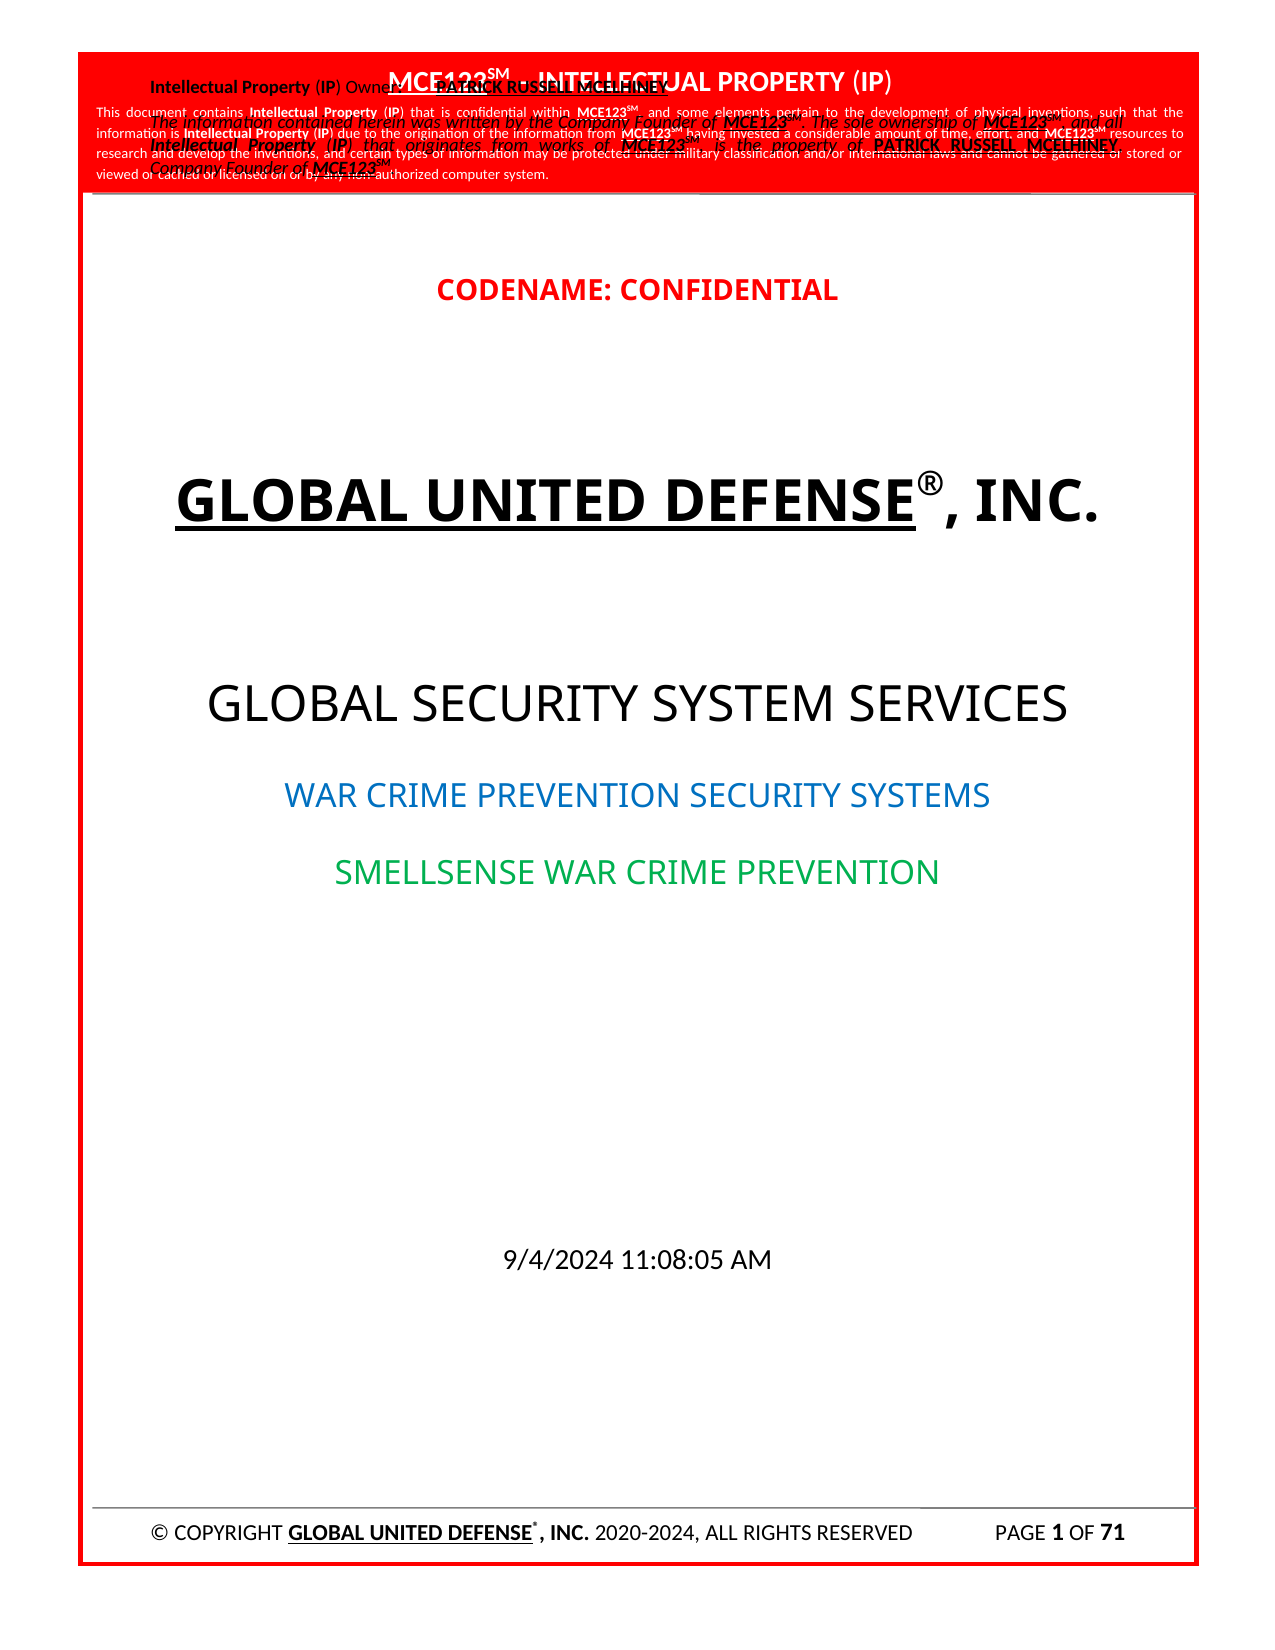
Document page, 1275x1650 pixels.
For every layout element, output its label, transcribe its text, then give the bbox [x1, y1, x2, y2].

text GLOBAL SECURITY SYSTEM SERVICES [150, 668, 1125, 736]
subtitle SMELLSENSE WAR CRIME PREVENTION [150, 849, 1125, 894]
subtitle WAR CRIME PREVENTION SECURITY SYSTEMS [150, 772, 1125, 817]
text GLOBAL UNITED DEFENSE®, INC. [150, 459, 1125, 539]
text CODENAME: CONFIDENTIAL [150, 269, 1125, 309]
text 9/4/2024 11:08:05 AM [150, 1241, 1125, 1277]
